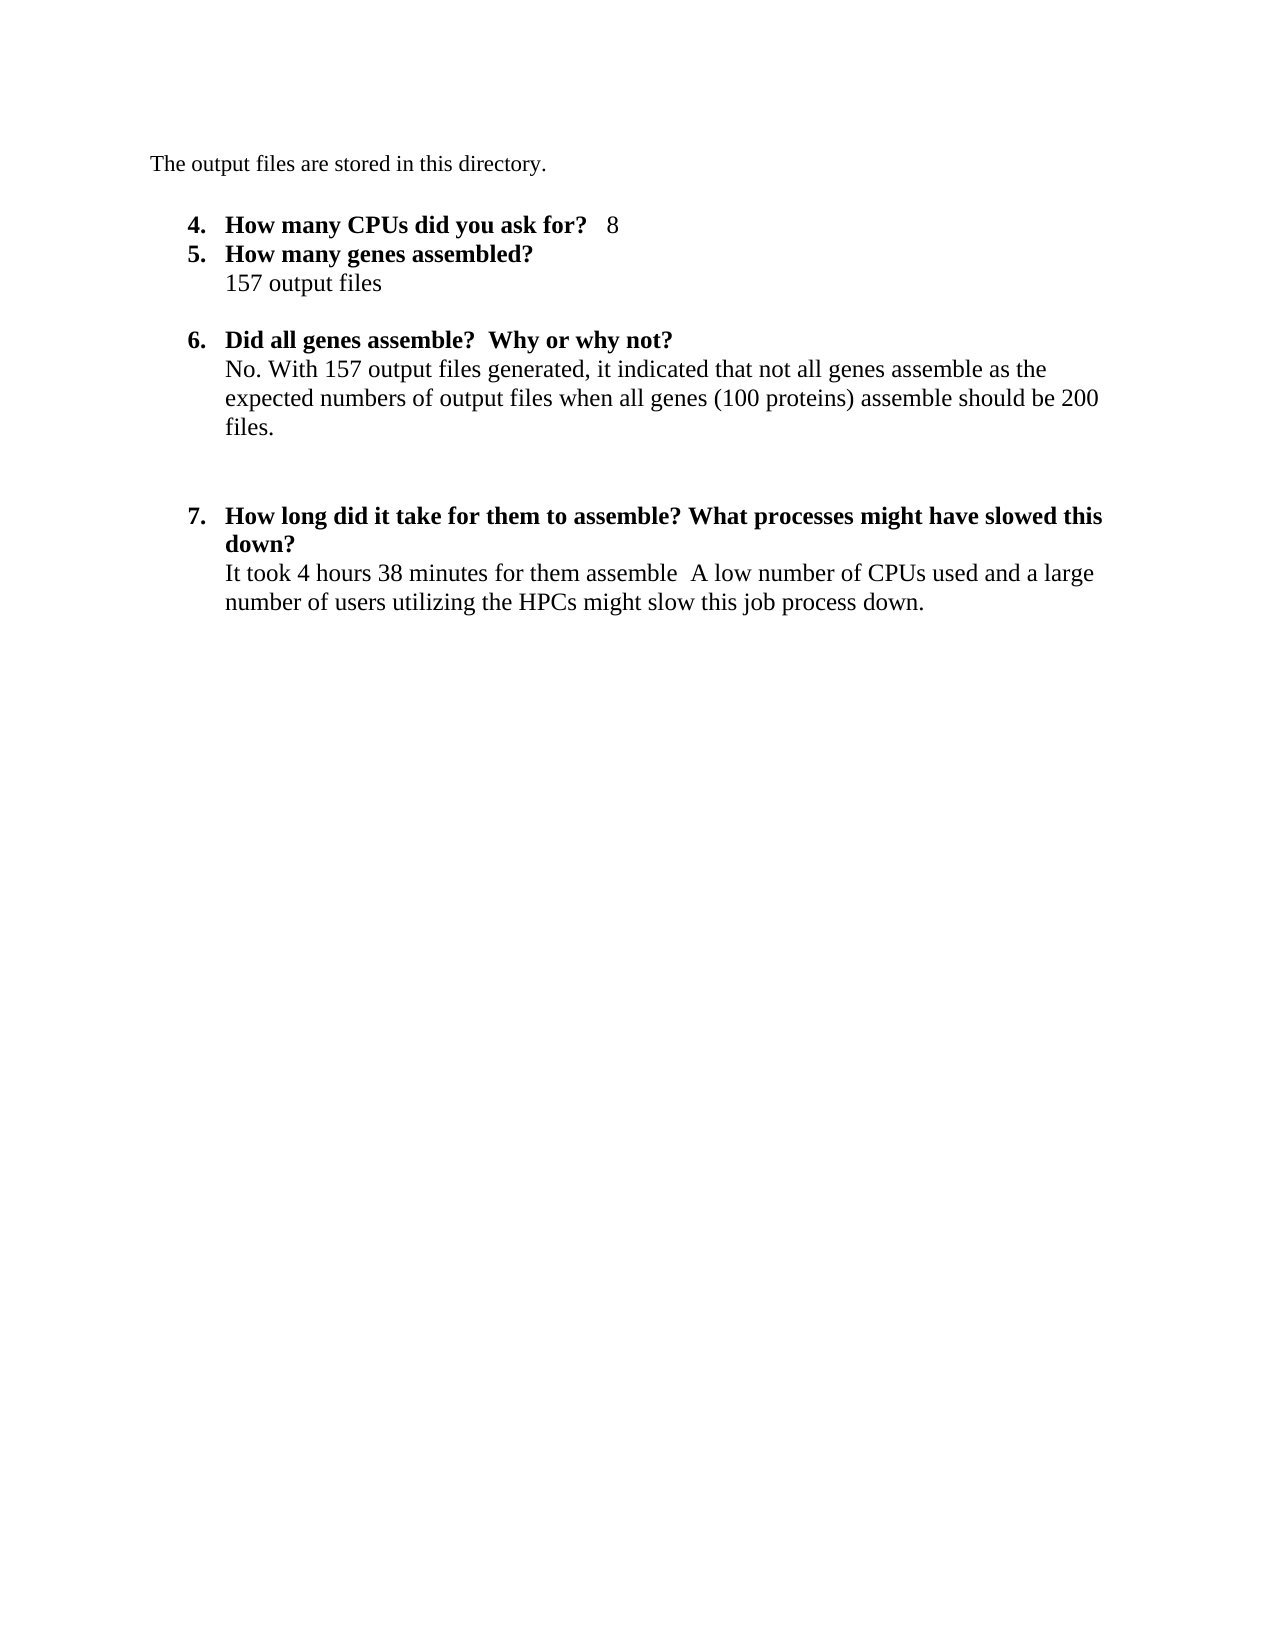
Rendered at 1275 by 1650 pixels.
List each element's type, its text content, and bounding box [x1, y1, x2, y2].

list How many CPUs did you ask for? 8 [187, 210, 1125, 239]
list How long did it take for them to assemble? What processes might have slowed this down? [187, 501, 1125, 558]
list How many genes assembled? [187, 239, 1125, 268]
list Did all genes assemble? Why or why not? [187, 325, 1125, 354]
text The output files are stored in this directory. [150, 150, 1125, 176]
list It took 4 hours 38 minutes for them assemble A low number of CPUs used and a large number of users utilizing the HPCs might slow this job process down. [225, 558, 1125, 616]
list No. With 157 output files generated, it indicated that not all genes assemble as the expected numbers of output files when all genes (100 proteins) assemble should be 200 files. [225, 354, 1125, 440]
list 157 output files [225, 268, 1125, 297]
